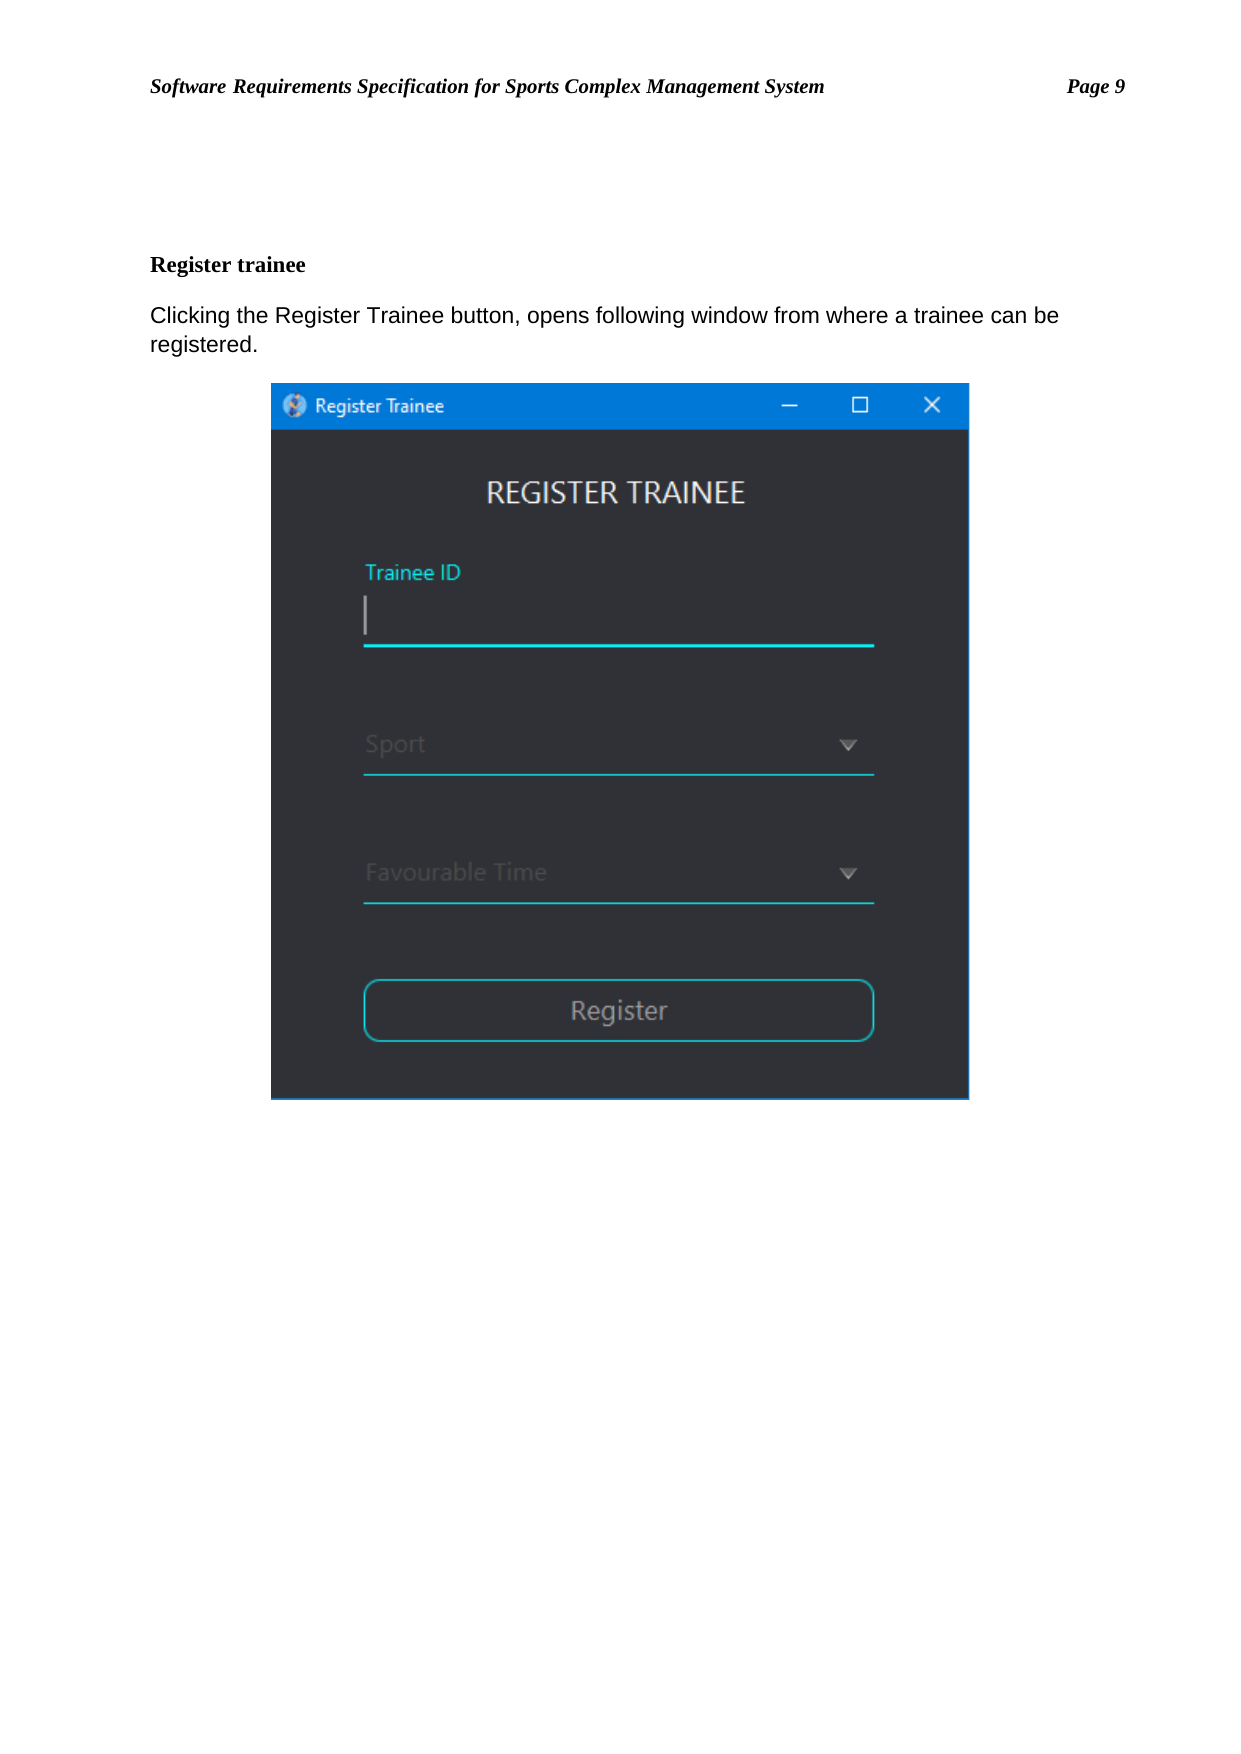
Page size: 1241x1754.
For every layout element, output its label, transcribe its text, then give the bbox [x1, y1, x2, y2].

subtitle Register trainee [150, 252, 1090, 277]
picture [271, 383, 970, 1100]
text Clicking the Register Trainee button, opens following window from where a trainee can be registered. [150, 302, 1090, 357]
